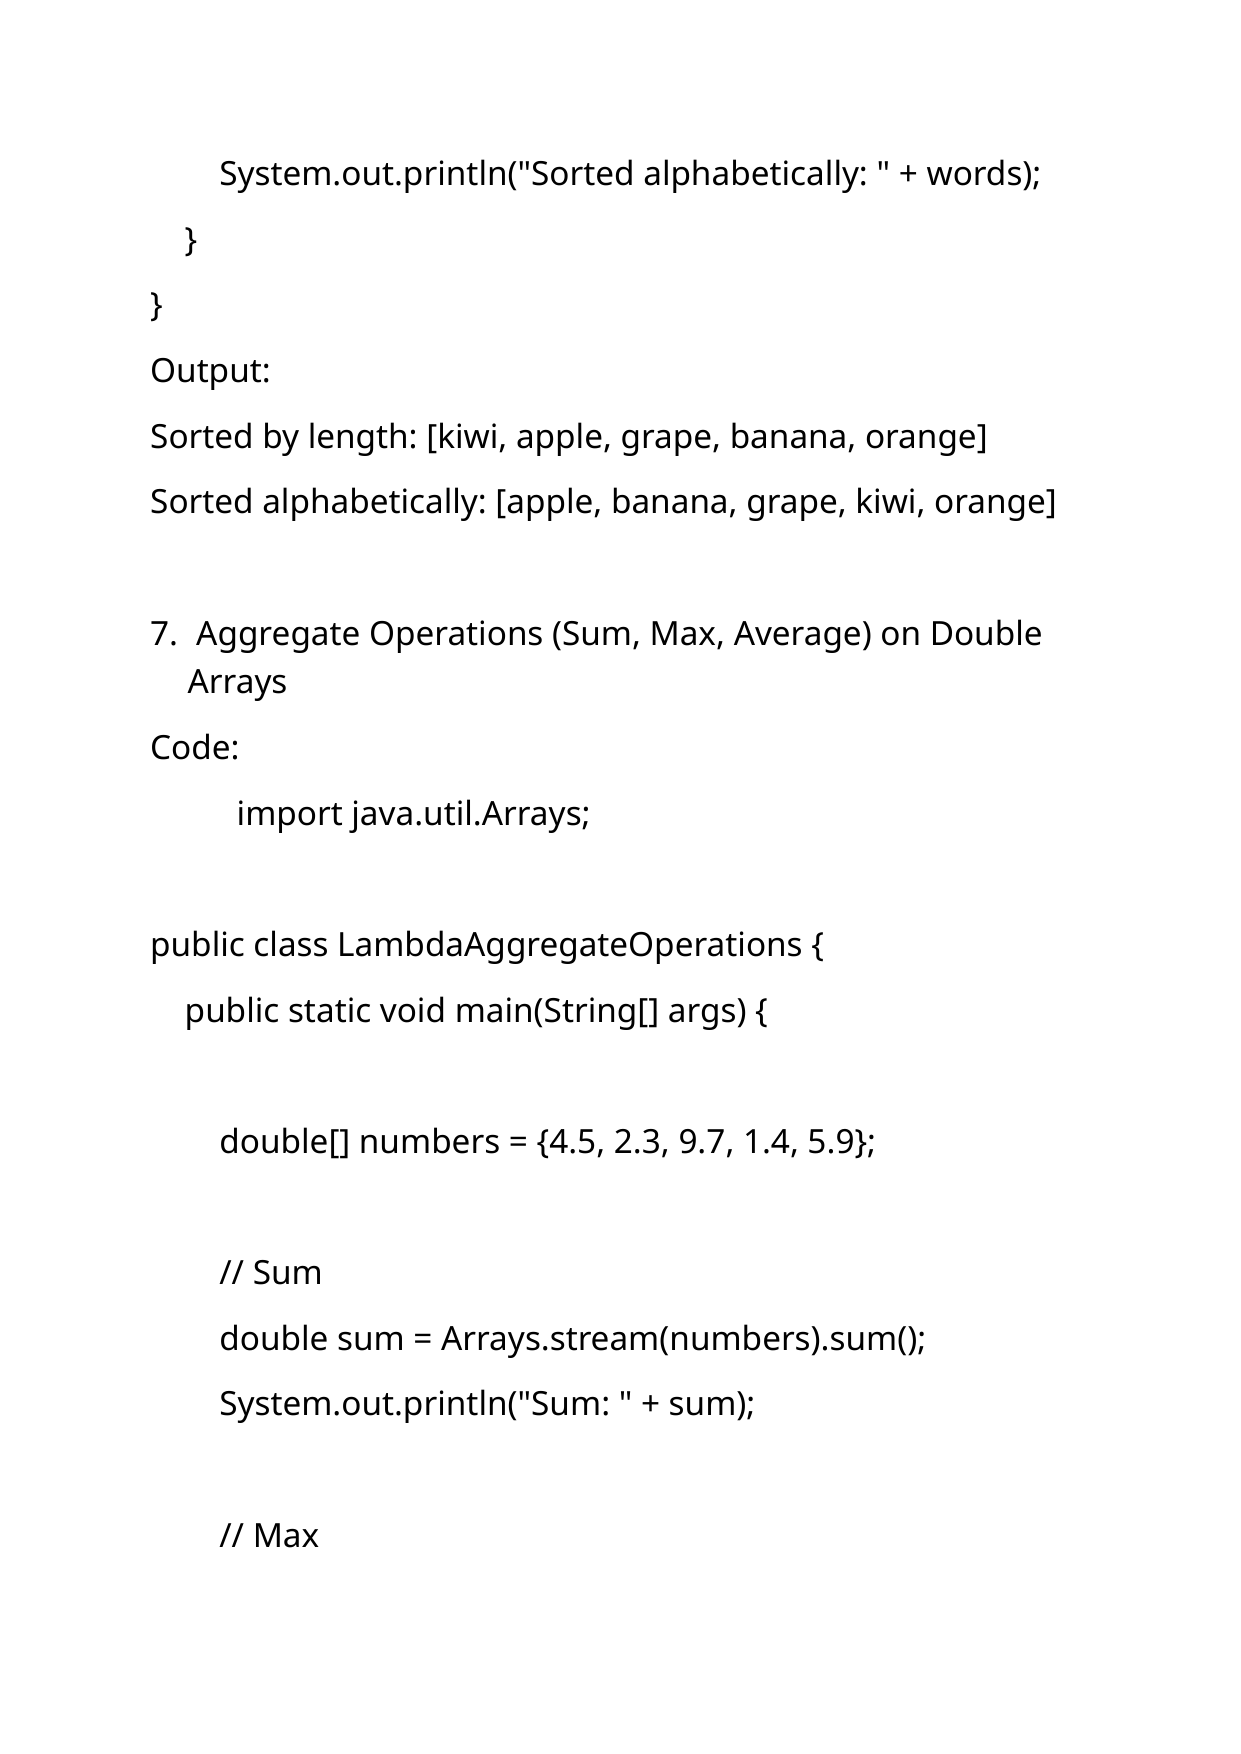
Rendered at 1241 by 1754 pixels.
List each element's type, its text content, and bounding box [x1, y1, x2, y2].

text public static void main(String[] args) { [150, 986, 1090, 1032]
text // Sum [150, 1249, 1090, 1294]
text double sum = Arrays.stream(numbers).sum(); [150, 1314, 1090, 1360]
text System.out.println("Sum: " + sum); [150, 1380, 1090, 1426]
text Sorted by length: [kiwi, apple, grape, banana, orange] [150, 412, 1090, 458]
text } [150, 281, 1090, 327]
text // Max [150, 1511, 1090, 1557]
text public class LambdaAggregateOperations { [150, 921, 1090, 966]
list Aggregate Operations (Sum, Max, Average) on Double Arrays [150, 609, 1090, 704]
text System.out.println("Sorted alphabetically: " + words); [150, 150, 1090, 195]
text } [150, 216, 1090, 261]
text Output: [150, 347, 1090, 392]
text double[] numbers = {4.5, 2.3, 9.7, 1.4, 5.9}; [150, 1118, 1090, 1163]
text import java.util.Arrays; [150, 789, 1090, 835]
text Sorted alphabetically: [apple, banana, grape, kiwi, orange] [150, 478, 1090, 523]
text Code: [150, 724, 1090, 769]
